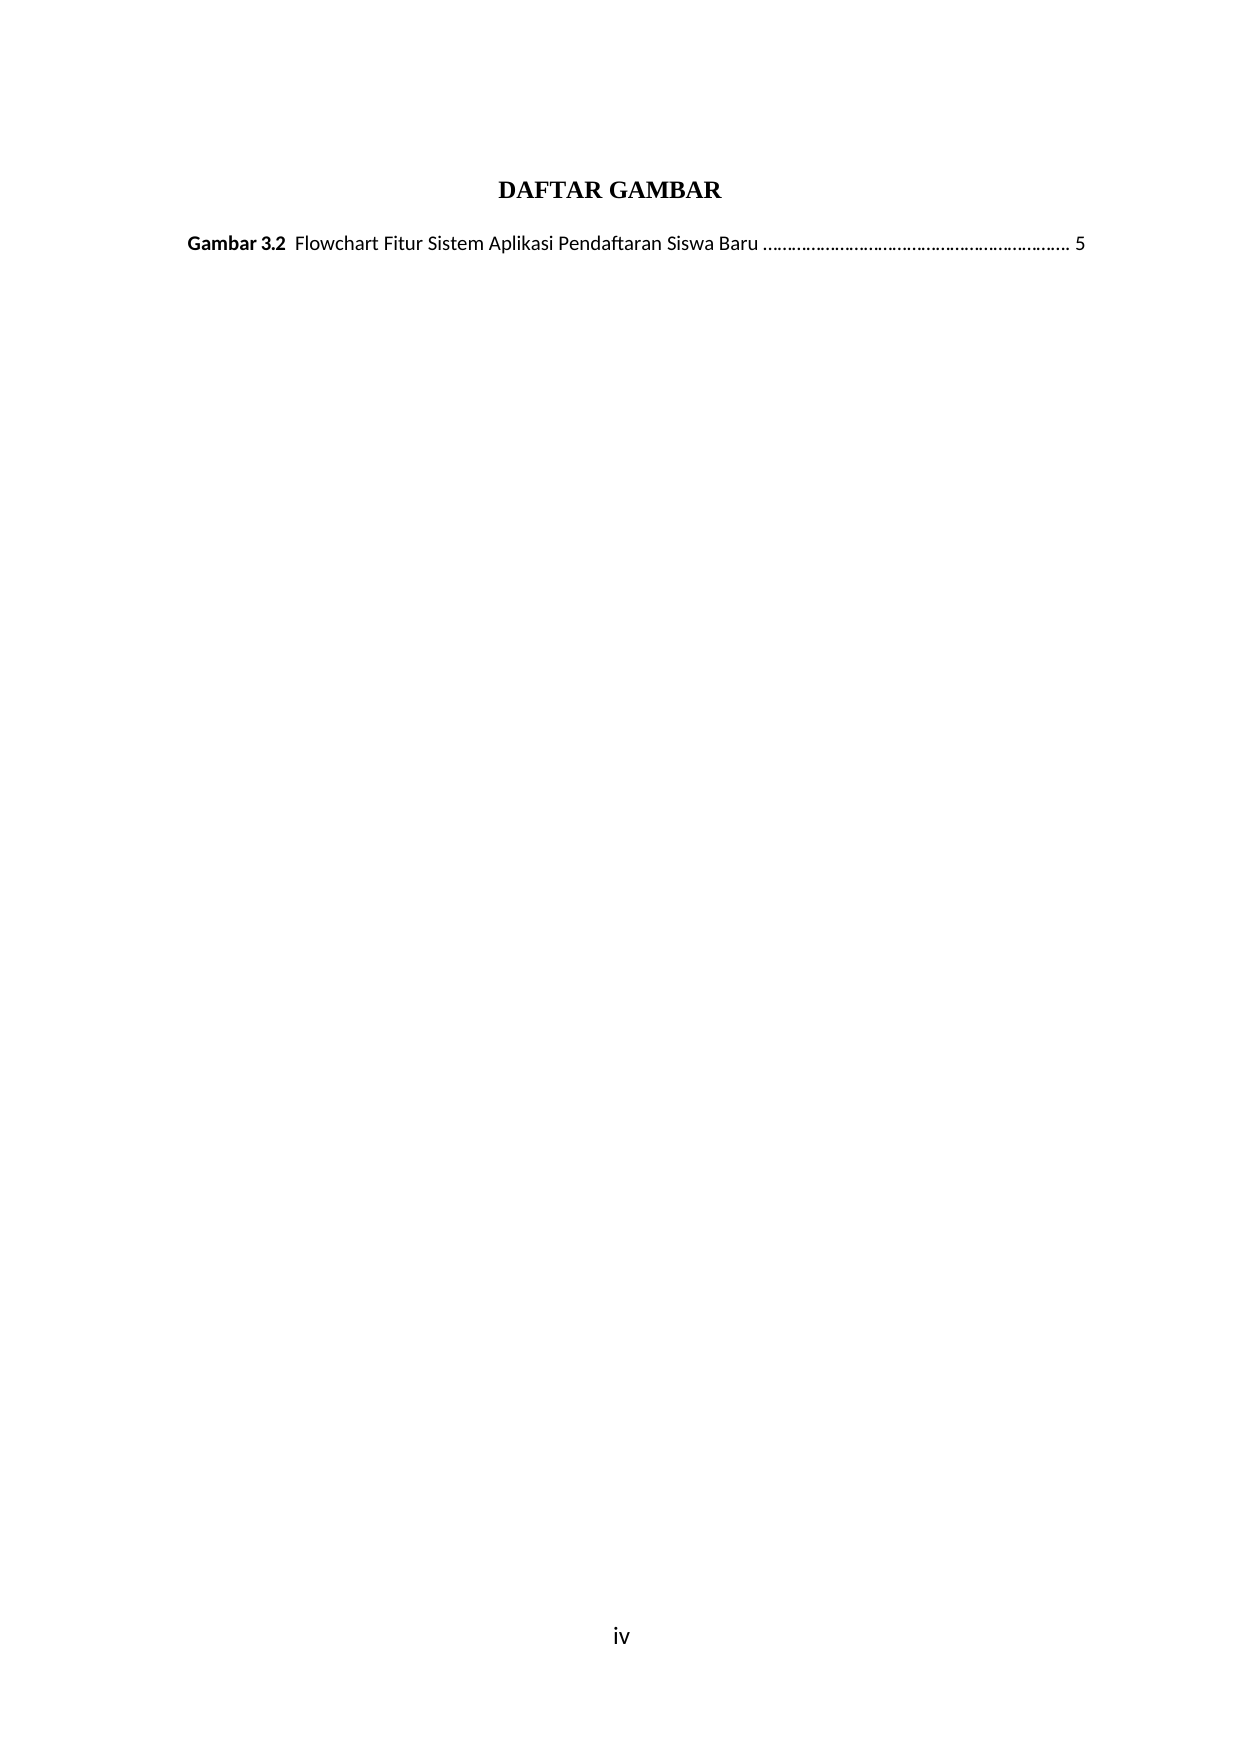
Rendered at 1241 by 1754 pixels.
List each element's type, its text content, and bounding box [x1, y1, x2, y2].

text Gambar 3.2 Flowchart Fitur Sistem Aplikasi Pendaftaran Siswa Baru ………………………………………………………. 5 [187, 231, 1092, 256]
subtitle DAFTAR GAMBAR [150, 175, 1032, 204]
